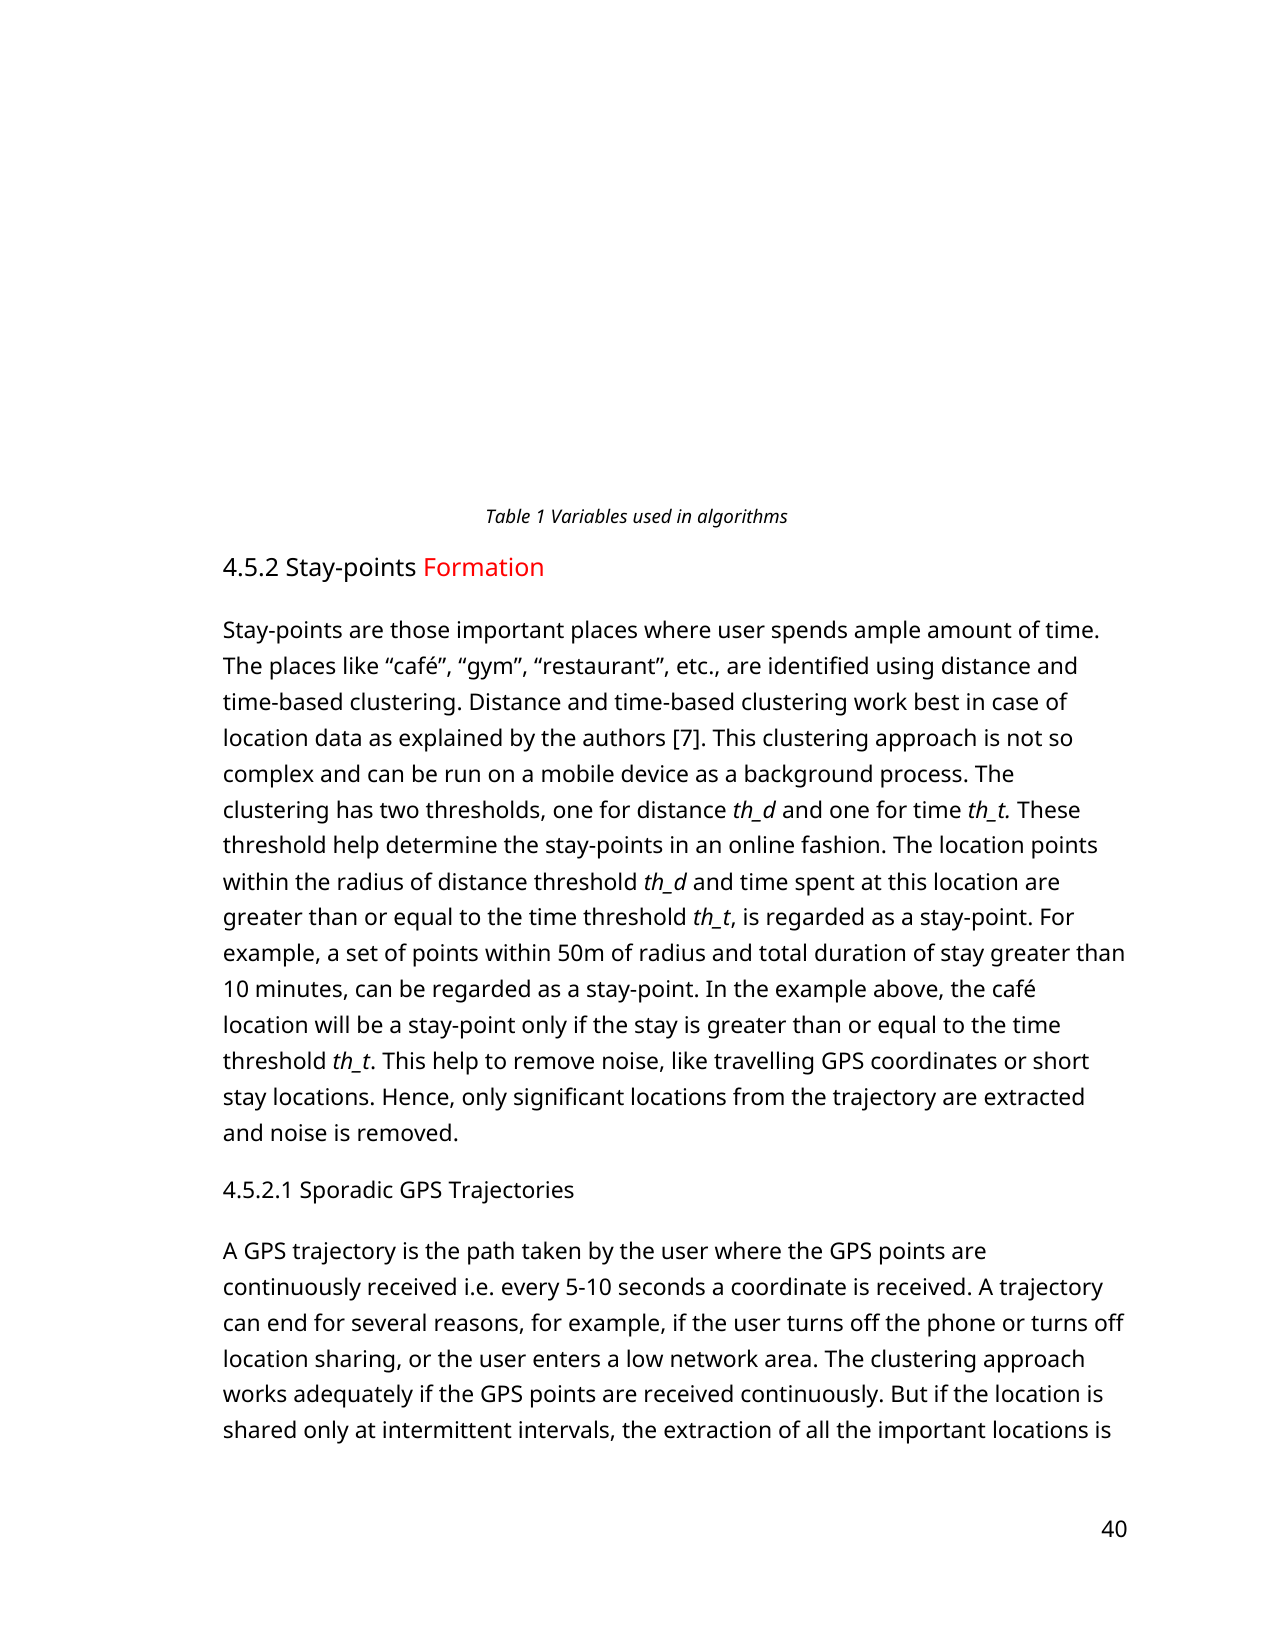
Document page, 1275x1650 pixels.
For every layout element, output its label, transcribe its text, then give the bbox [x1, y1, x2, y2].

text Stay-points are those important places where user spends ample amount of time. The places like “café”, “gym”, “restaurant”, etc., are identified using distance and time-based clustering. Distance and time-based clustering work best in case of location data as explained by the authors . This clustering approach is not so complex and can be run on a mobile device as a background process. The clustering has two thresholds, one for distance th_d and one for time th_t. These threshold help determine the stay-points in an online fashion. The location points within the radius of distance threshold th_d and time spent at this location are greater than or equal to the time threshold th_t, is regarded as a stay-point. For example, a set of points within 50m of radius and total duration of stay greater than 10 minutes, can be regarded as a stay-point. In the example above, the café location will be a stay-point only if the stay is greater than or equal to the time threshold th_t. This help to remove noise, like travelling GPS coordinates or short stay locations. Hence, only significant locations from the trajectory are extracted and noise is removed. [223, 614, 1127, 1148]
text Table 1 Variables used in algorithms [148, 503, 1127, 529]
subtitle 4.5.2 Stay-points Formation [148, 550, 1127, 584]
subtitle 4.5.2.1 Sporadic GPS Trajectories [148, 1174, 1127, 1205]
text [223, 1235, 1127, 1446]
